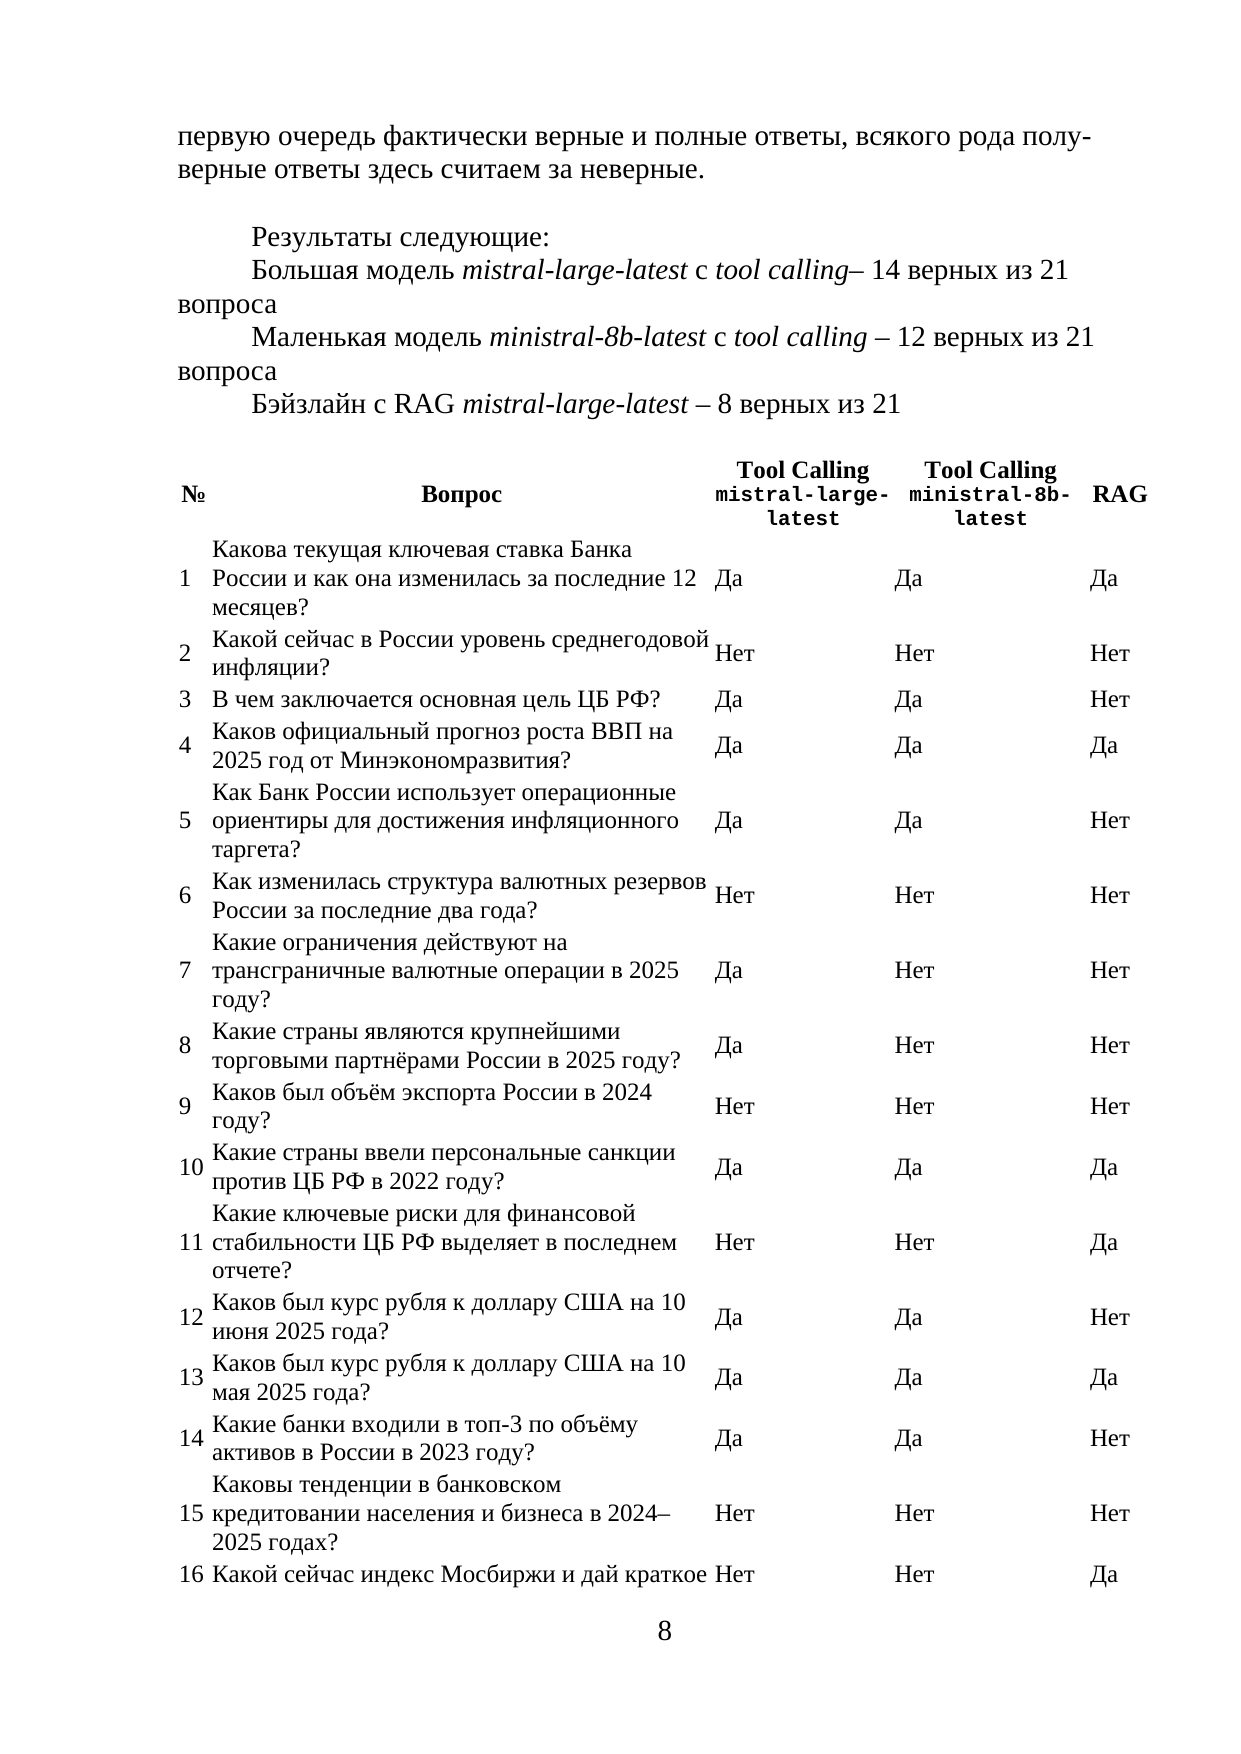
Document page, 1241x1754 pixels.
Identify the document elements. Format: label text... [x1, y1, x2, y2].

table_cell Да [1088, 1196, 1152, 1286]
table_cell Да [893, 775, 1088, 864]
table_cell Да [713, 1346, 893, 1407]
table_cell Да [713, 533, 893, 622]
table_cell 15 [177, 1468, 210, 1557]
table_cell Да [893, 715, 1088, 775]
table_cell Да [1088, 1557, 1152, 1589]
table_cell Да [1088, 1346, 1152, 1407]
table_cell Нет [893, 1196, 1088, 1286]
table_cell 14 [177, 1407, 210, 1468]
table_cell Да [893, 1346, 1088, 1407]
table_cell Нет [1088, 1407, 1152, 1468]
table_cell 7 [177, 925, 210, 1014]
table_cell Да [713, 1015, 893, 1075]
table_cell В чем заключается основная цель ЦБ РФ? [210, 683, 713, 714]
table_cell Да [713, 1286, 893, 1346]
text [177, 118, 1152, 185]
table_cell 8 [177, 1015, 210, 1075]
table_cell Каков был курс рубля к доллару США на 10 мая 2025 года? [210, 1346, 713, 1407]
table_header Tool Calling ministral-8b-latest [893, 454, 1088, 533]
table_cell Нет [1088, 1015, 1152, 1075]
table_cell Какие ключевые риски для финансовой стабильности ЦБ РФ выделяет в последнем отчете? [210, 1196, 713, 1286]
table_cell Нет [1088, 1286, 1152, 1346]
table_cell Нет [713, 1557, 893, 1589]
table_cell Да [713, 715, 893, 775]
table_header RAG [1088, 454, 1152, 533]
table_cell 11 [177, 1196, 210, 1286]
table_cell Нет [893, 1557, 1088, 1589]
table_header Вопрос [210, 454, 713, 533]
text Маленькая модель ministral-8b-latest с tool calling – 12 верных из 21 вопроса [177, 319, 1152, 386]
table_cell Какие ограничения действуют на трансграничные валютные операции в 2025 году? [210, 925, 713, 1014]
table_cell Нет [1088, 1468, 1152, 1557]
table_cell Нет [713, 1196, 893, 1286]
table_cell Каков был курс рубля к доллару США на 10 июня 2025 года? [210, 1286, 713, 1346]
table_cell Нет [893, 865, 1088, 925]
table_cell 12 [177, 1286, 210, 1346]
table_cell Да [893, 683, 1088, 714]
table_cell Нет [1088, 865, 1152, 925]
table_cell Да [893, 1286, 1088, 1346]
table_cell Нет [1088, 622, 1152, 683]
table_cell Да [1088, 1136, 1152, 1196]
table_cell Да [713, 775, 893, 864]
table_cell Да [713, 683, 893, 714]
table_cell 1 [177, 533, 210, 622]
table_cell Какие страны являются крупнейшими торговыми партнёрами России в 2025 году? [210, 1015, 713, 1075]
table_cell 10 [177, 1136, 210, 1196]
table_cell Нет [1088, 925, 1152, 1014]
table_cell Нет [713, 1075, 893, 1136]
table_cell Какие банки входили в топ-3 по объёму активов в России в 2023 году? [210, 1407, 713, 1468]
table_cell Нет [893, 925, 1088, 1014]
table_header Tool Calling mistral-large-latest [713, 454, 893, 533]
table_cell 4 [177, 715, 210, 775]
table_cell Да [713, 1136, 893, 1196]
table_cell 16 [177, 1557, 210, 1589]
table_cell Нет [1088, 683, 1152, 714]
table_cell Да [1088, 715, 1152, 775]
table_cell 2 [177, 622, 210, 683]
table_header № [177, 454, 210, 533]
table_cell Нет [713, 865, 893, 925]
table_cell 5 [177, 775, 210, 864]
text Бэйзлайн с RAG mistral-large-latest – 8 верных из 21 [177, 386, 1152, 420]
table_cell Какие страны ввели персональные санкции против ЦБ РФ в 2022 году? [210, 1136, 713, 1196]
table_cell Нет [893, 1468, 1088, 1557]
table_cell Нет [713, 1468, 893, 1557]
table_cell Каковы тенденции в банковском кредитовании населения и бизнеса в 2024–2025 годах? [210, 1468, 713, 1557]
table_cell Нет [893, 1015, 1088, 1075]
table_cell 13 [177, 1346, 210, 1407]
table_cell Нет [893, 1075, 1088, 1136]
text Результаты следующие: [177, 219, 1152, 252]
table_cell 3 [177, 683, 210, 714]
table_cell Какой сейчас в России уровень среднегодовой инфляции? [210, 622, 713, 683]
table_cell Да [893, 1407, 1088, 1468]
table_cell Да [893, 533, 1088, 622]
table_cell Как Банк России использует операционные ориентиры для достижения инфляционного таргета? [210, 775, 713, 864]
table_cell Нет [893, 622, 1088, 683]
table_cell 6 [177, 865, 210, 925]
table_cell Каков официальный прогноз роста ВВП на 2025 год от Минэкономразвития? [210, 715, 713, 775]
text Большая модель mistral-large-latest с tool calling– 14 верных из 21 вопроса [177, 252, 1152, 319]
table_cell Да [713, 925, 893, 1014]
table_cell Нет [1088, 1075, 1152, 1136]
table_cell Нет [1088, 775, 1152, 864]
table_cell Нет [713, 622, 893, 683]
table_cell Да [1088, 533, 1152, 622]
table_cell Да [713, 1407, 893, 1468]
table_cell Каков был объём экспорта России в 2024 году? [210, 1075, 713, 1136]
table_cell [210, 1557, 713, 1589]
table_cell Как изменилась структура валютных резервов России за последние два года? [210, 865, 713, 925]
table_cell Да [893, 1136, 1088, 1196]
table_cell Какова текущая ключевая ставка Банка России и как она изменилась за последние 12 месяцев? [210, 533, 713, 622]
table_cell 9 [177, 1075, 210, 1136]
